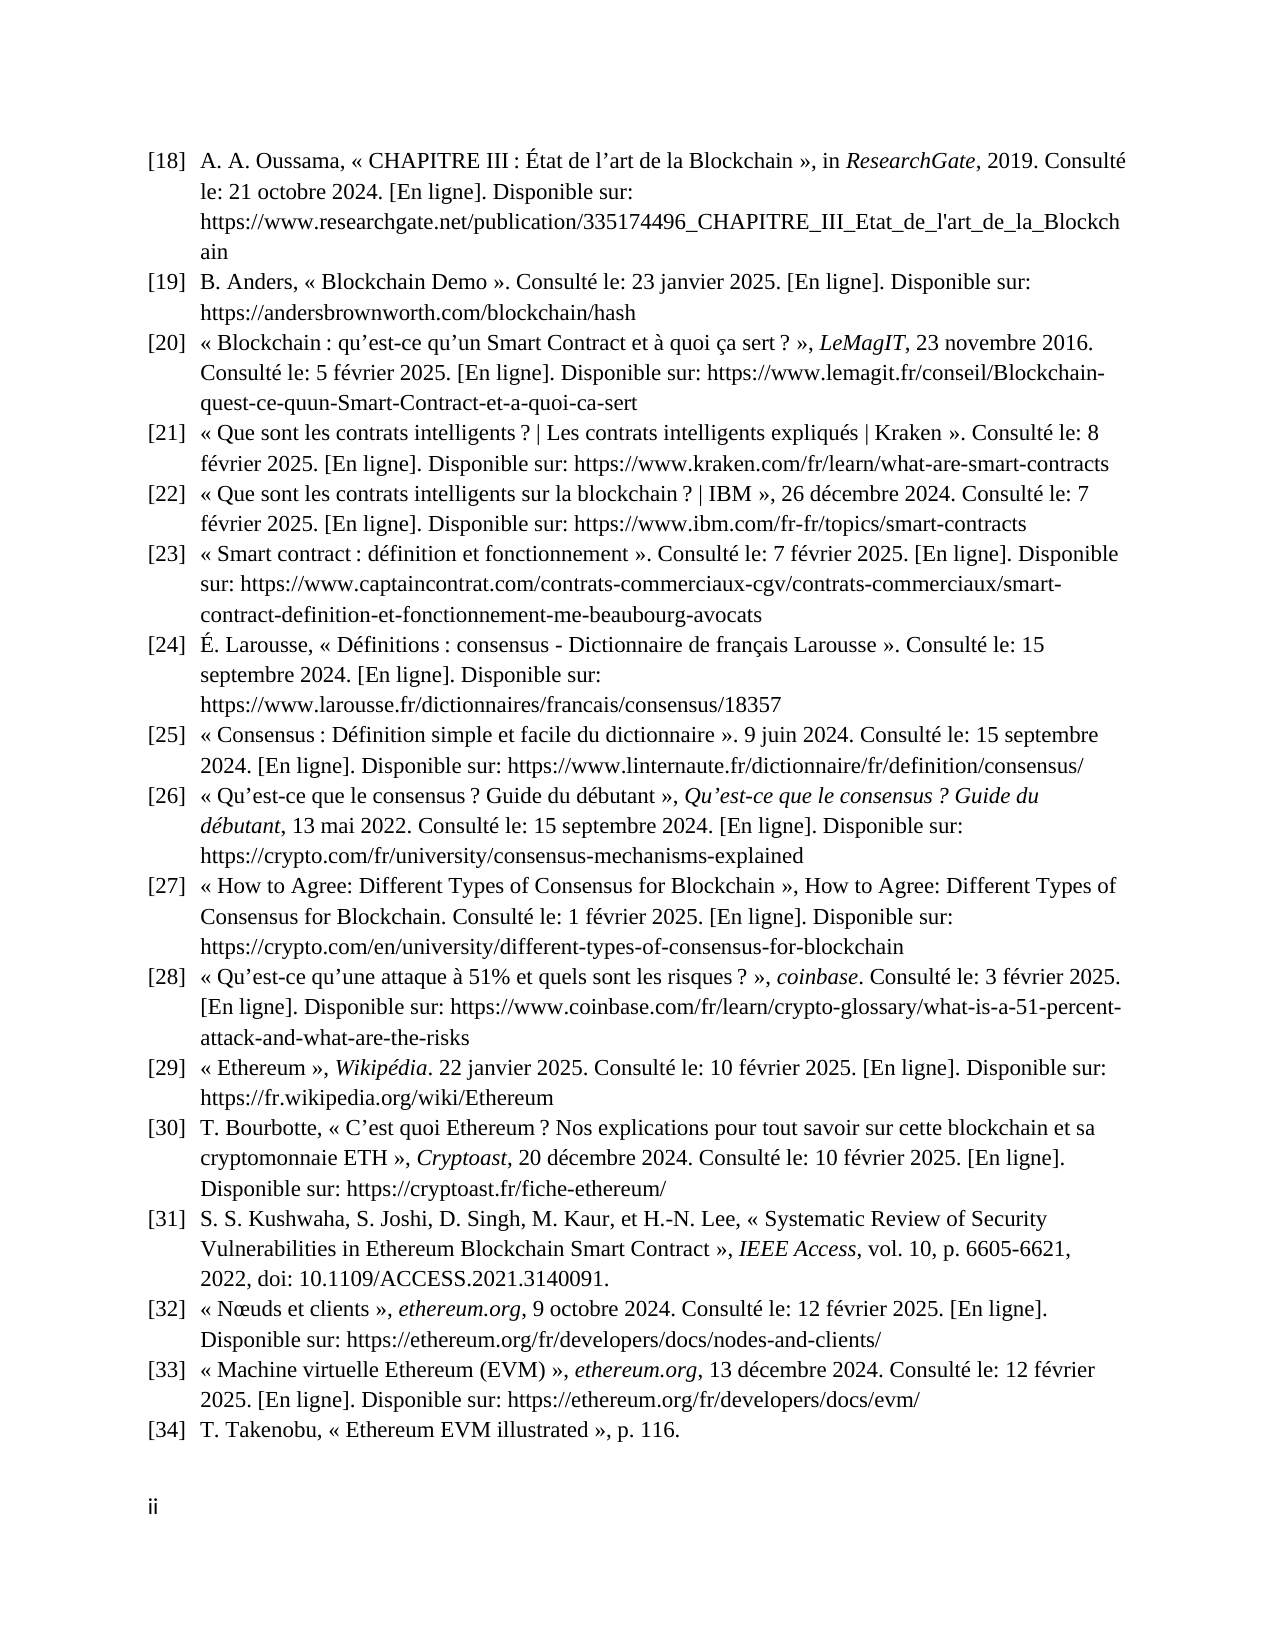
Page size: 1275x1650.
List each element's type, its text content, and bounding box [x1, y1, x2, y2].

text [21] « Que sont les contrats intelligents ? | Les contrats intelligents expliqués | Kraken ». Consulté le: 8 février 2025. [En ligne]. Disponible sur: https://www.kraken.com/fr/learn/what-are-smart-contracts [148, 419, 1127, 476]
text [32] « Nœuds et clients », ethereum.org, 9 octobre 2024. Consulté le: 12 février 2025. [En ligne]. Disponible sur: https://ethereum.org/fr/developers/docs/nodes-and-clients/ [148, 1296, 1127, 1352]
text [29] « Ethereum », Wikipédia. 22 janvier 2025. Consulté le: 10 février 2025. [En ligne]. Disponible sur: https://fr.wikipedia.org/wiki/Ethereum [148, 1054, 1127, 1110]
text [18] A. A. Oussama, « CHAPITRE III : État de l’art de la Blockchain », in ResearchGate, 2019. Consulté le: 21 octobre 2024. [En ligne]. Disponible sur: https://www.researchgate.net/publication/335174496_CHAPITRE_III_Etat_de_l'art_de_la_Blockchain [148, 148, 1127, 264]
text [25] « Consensus : Définition simple et facile du dictionnaire ». 9 juin 2024. Consulté le: 15 septembre 2024. [En ligne]. Disponible sur: https://www.linternaute.fr/dictionnaire/fr/definition/consensus/ [148, 722, 1127, 778]
text [31] S. S. Kushwaha, S. Joshi, D. Singh, M. Kaur, et H.-N. Lee, « Systematic Review of Security Vulnerabilities in Ethereum Blockchain Smart Contract », IEEE Access, vol. 10, p. 6605‑6621, 2022, doi: 10.1109/ACCESS.2021.3140091. [148, 1205, 1127, 1292]
text [22] « Que sont les contrats intelligents sur la blockchain ? | IBM », 26 décembre 2024. Consulté le: 7 février 2025. [En ligne]. Disponible sur: https://www.ibm.com/fr-fr/topics/smart-contracts [148, 480, 1127, 536]
text [26] « Qu’est-ce que le consensus ? Guide du débutant », Qu’est-ce que le consensus ? Guide du débutant, 13 mai 2022. Consulté le: 15 septembre 2024. [En ligne]. Disponible sur: https://crypto.com/fr/university/consensus-mechanisms-explained [148, 782, 1127, 869]
text [19] B. Anders, « Blockchain Demo ». Consulté le: 23 janvier 2025. [En ligne]. Disponible sur: https://andersbrownworth.com/blockchain/hash [148, 268, 1127, 325]
text [30] T. Bourbotte, « C’est quoi Ethereum ? Nos explications pour tout savoir sur cette blockchain et sa cryptomonnaie ETH », Cryptoast, 20 décembre 2024. Consulté le: 10 février 2025. [En ligne]. Disponible sur: https://cryptoast.fr/fiche-ethereum/ [148, 1114, 1127, 1201]
text [24] É. Larousse, « Définitions : consensus - Dictionnaire de français Larousse ». Consulté le: 15 septembre 2024. [En ligne]. Disponible sur: https://www.larousse.fr/dictionnaires/francais/consensus/18357 [148, 631, 1127, 718]
text [20] « Blockchain : qu’est-ce qu’un Smart Contract et à quoi ça sert ? », LeMagIT, 23 novembre 2016. Consulté le: 5 février 2025. [En ligne]. Disponible sur: https://www.lemagit.fr/conseil/Blockchain-quest-ce-quun-Smart-Contract-et-a-quoi-ca-sert [148, 329, 1127, 416]
text [23] « Smart contract : définition et fonctionnement ». Consulté le: 7 février 2025. [En ligne]. Disponible sur: https://www.captaincontrat.com/contrats-commerciaux-cgv/contrats-commerciaux/smart-contract-definition-et-fonctionnement-me-beaubourg-avocats [148, 540, 1127, 627]
text [34] T. Takenobu, « Ethereum EVM illustrated », p. 116. [148, 1416, 1127, 1443]
text [33] « Machine virtuelle Ethereum (EVM) », ethereum.org, 13 décembre 2024. Consulté le: 12 février 2025. [En ligne]. Disponible sur: https://ethereum.org/fr/developers/docs/evm/ [148, 1356, 1127, 1412]
text [28] « Qu’est-ce qu’une attaque à 51% et quels sont les risques ? », coinbase. Consulté le: 3 février 2025. [En ligne]. Disponible sur: https://www.coinbase.com/fr/learn/crypto-glossary/what-is-a-51-percent-attack-and-what-are-the-risks [148, 963, 1127, 1050]
text [27] « How to Agree: Different Types of Consensus for Blockchain », How to Agree: Different Types of Consensus for Blockchain. Consulté le: 1 février 2025. [En ligne]. Disponible sur: https://crypto.com/en/university/different-types-of-consensus-for-blockchain [148, 873, 1127, 959]
